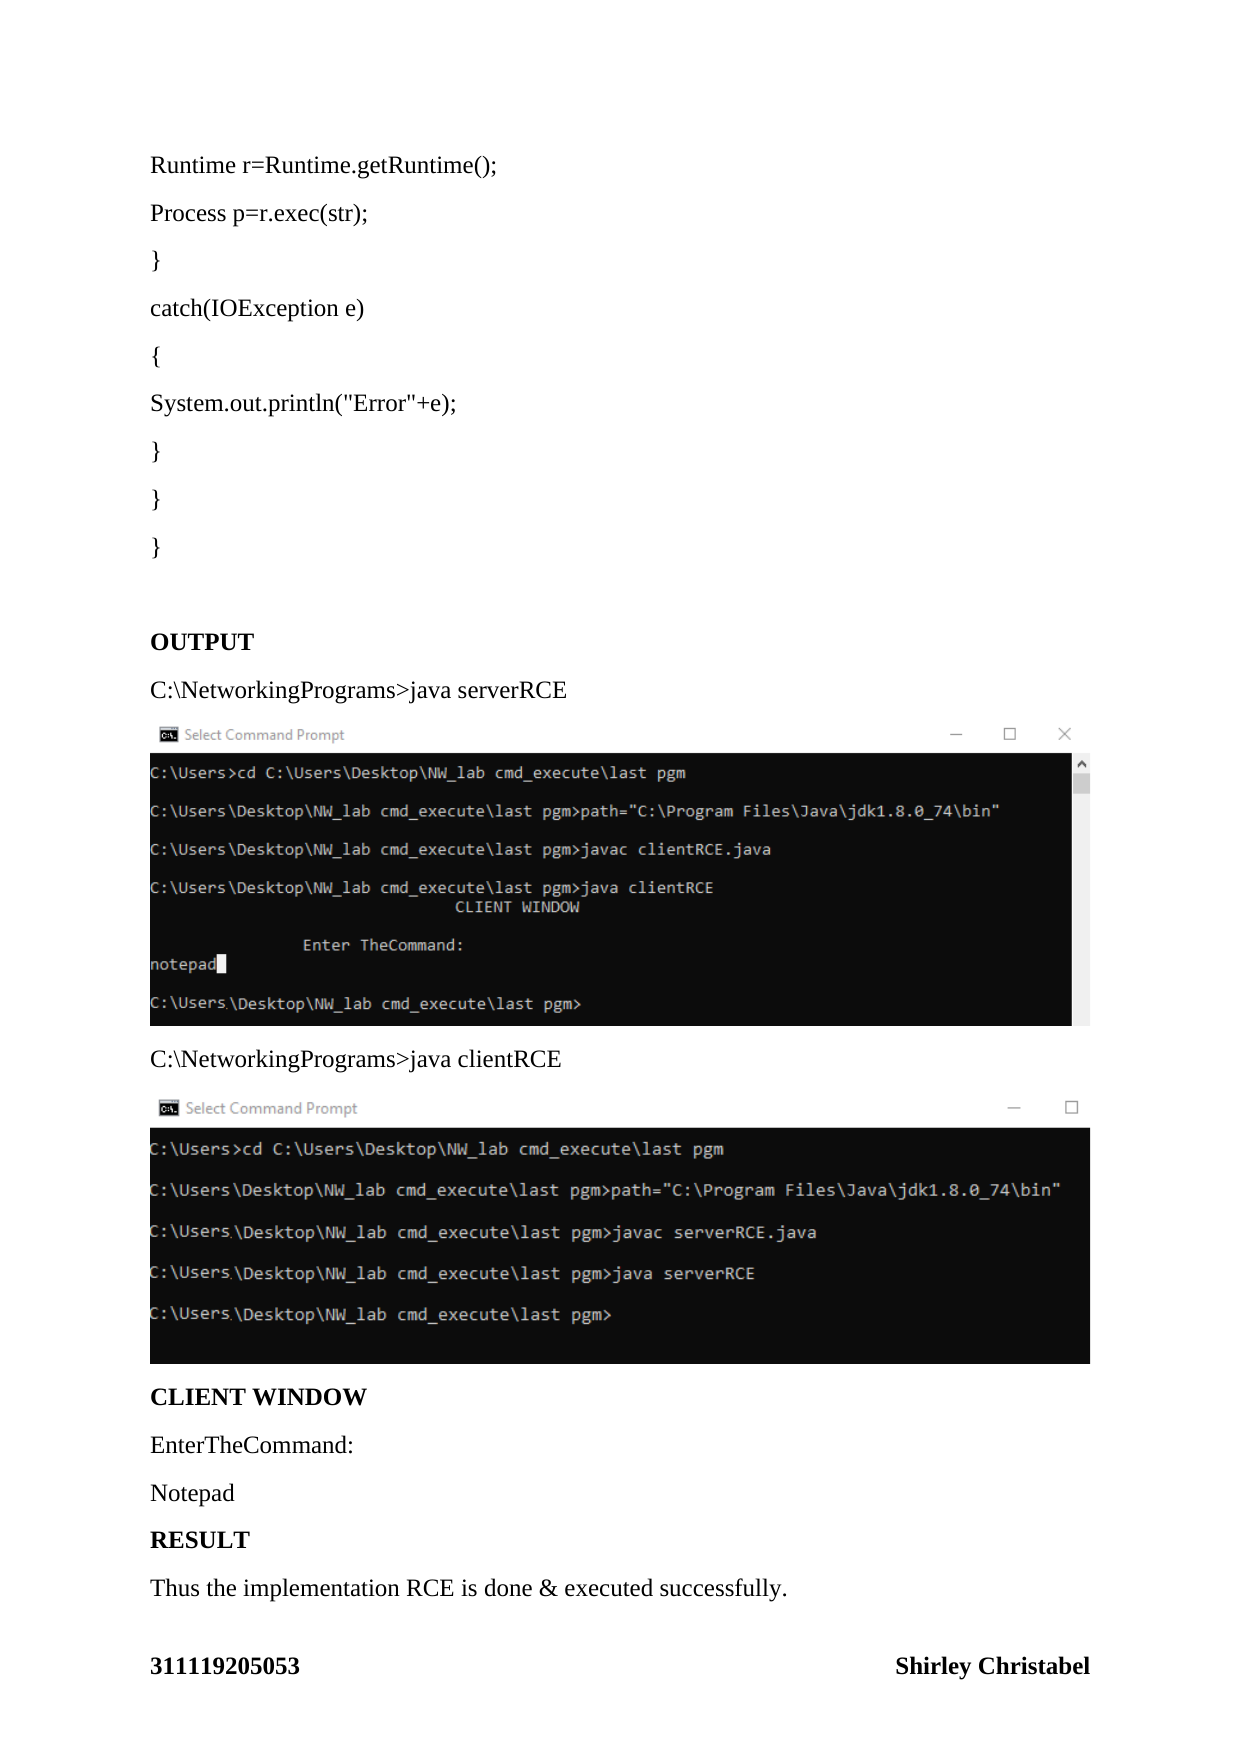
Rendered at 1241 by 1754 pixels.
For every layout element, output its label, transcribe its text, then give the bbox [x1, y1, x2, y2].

text Thus the implementation RCE is done & executed successfully. [150, 1573, 1090, 1602]
picture [150, 722, 1091, 1026]
text C:\NetworkingPrograms>java serverRCE [150, 675, 1090, 703]
text } [150, 532, 1090, 560]
text Notepad [150, 1478, 1090, 1506]
text Process p=r.exec(str); [150, 198, 1090, 226]
text } [150, 484, 1090, 513]
picture [150, 1092, 1091, 1364]
text EnterTheCommand: [150, 1430, 1090, 1459]
text RESULT [150, 1525, 1090, 1554]
text CLIENT WINDOW [150, 1382, 1090, 1411]
text } [150, 436, 1090, 465]
text C:\NetworkingPrograms>java clientRCE [150, 1044, 1090, 1073]
text catch(IOException e) [150, 293, 1090, 322]
text OUTPUT [150, 627, 1090, 656]
text { [150, 341, 1090, 369]
text } [150, 245, 1090, 274]
text System.out.println("Error"+e); [150, 388, 1090, 417]
text Runtime r=Runtime.getRuntime(); [150, 150, 1090, 179]
